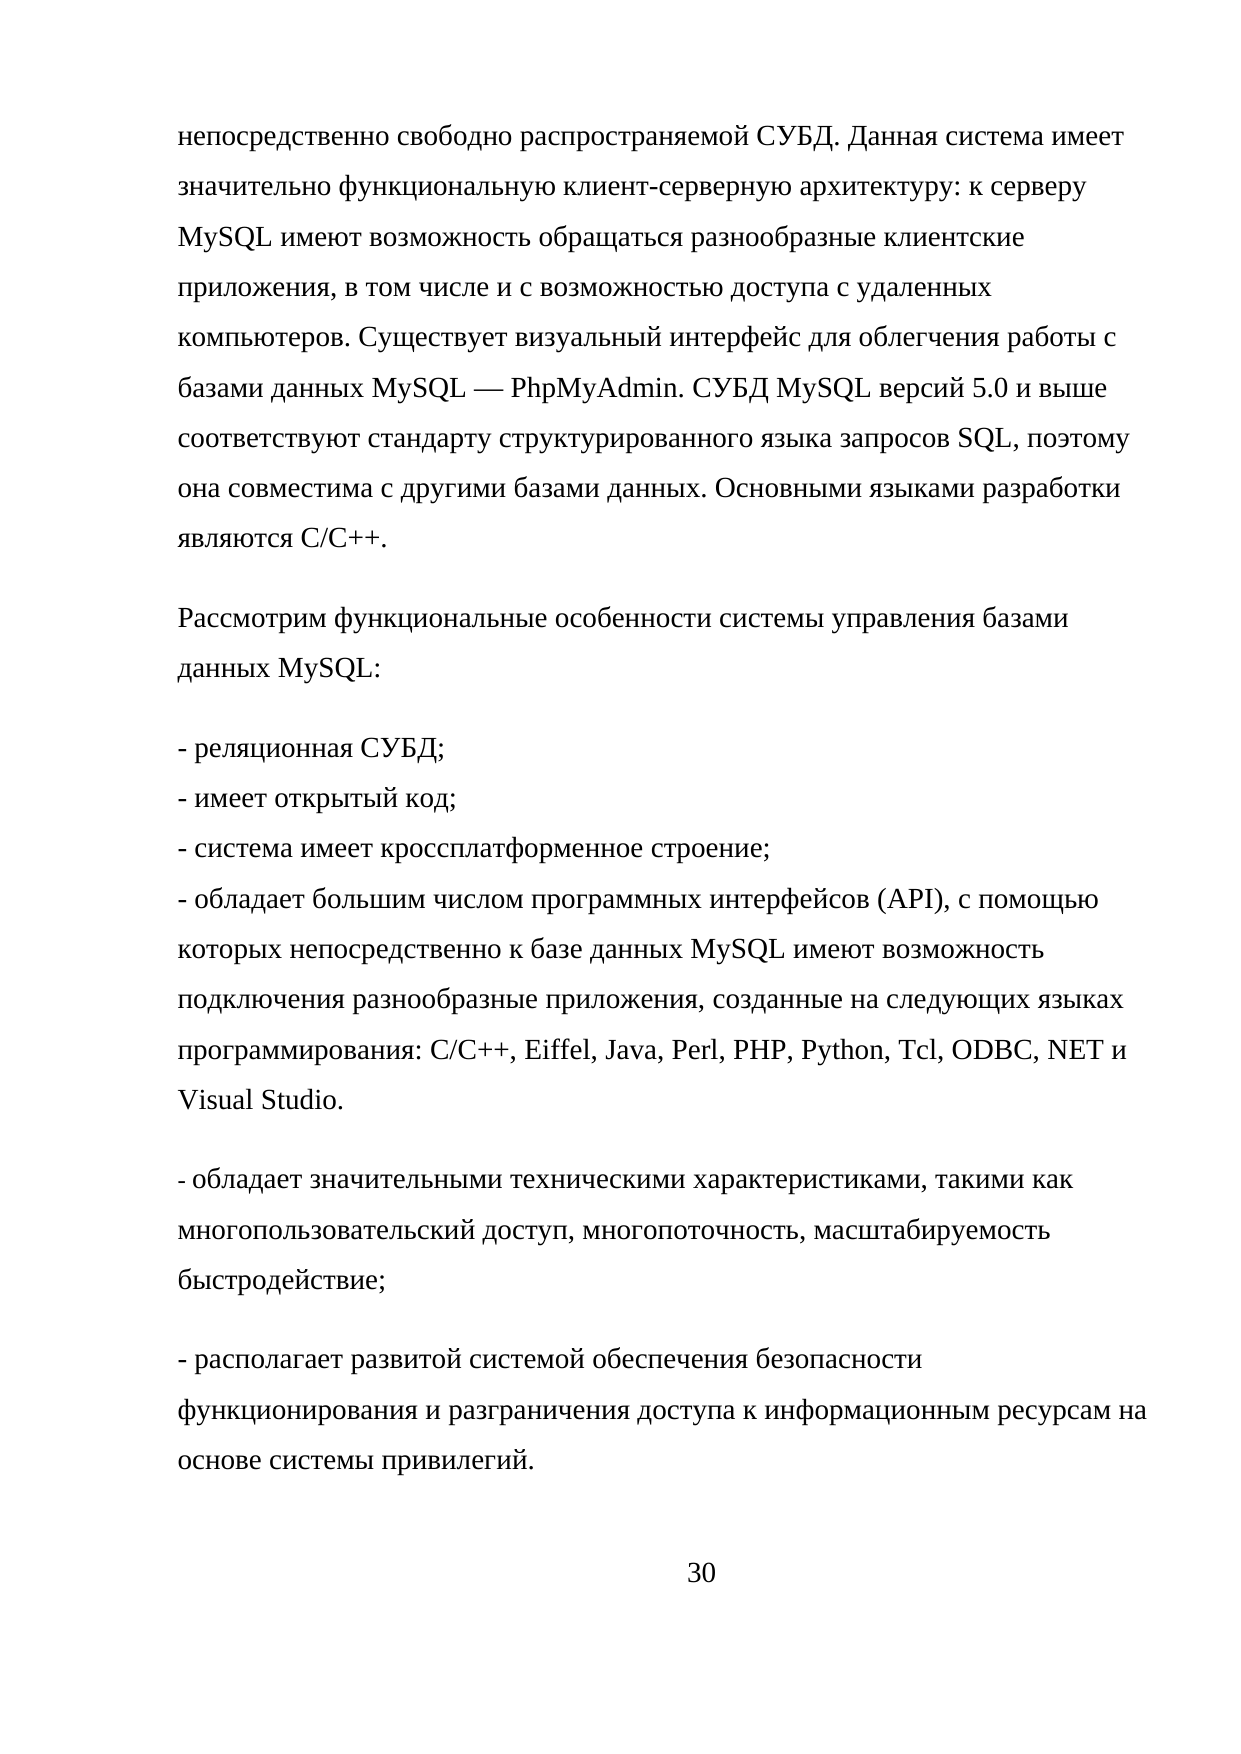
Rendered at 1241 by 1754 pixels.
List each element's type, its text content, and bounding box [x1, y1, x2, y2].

text Рассмотрим функциональные особенности системы управления базами данных MySQL: [177, 701, 1152, 784]
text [177, 118, 1152, 655]
text - обладает значительными техническими характеристиками, такими как многопользовательский доступ, многопоточность, масштабируемость быстродействие; [177, 1262, 1152, 1396]
text - реляционная СУБД; - имеет открытый код; - система имеет кроссплатформенное строение; - обладает большим числом программных интерфейсов (API), с помощью которых непосредственно к базе данных MySQL имеют возможность подключения разнообразные приложения, созданные на следующих языках программирования: C/C++, Eiffel, Java, Perl, PHP, Python, Tcl, ODBC, NET и Visual Studio. [177, 831, 1152, 1216]
